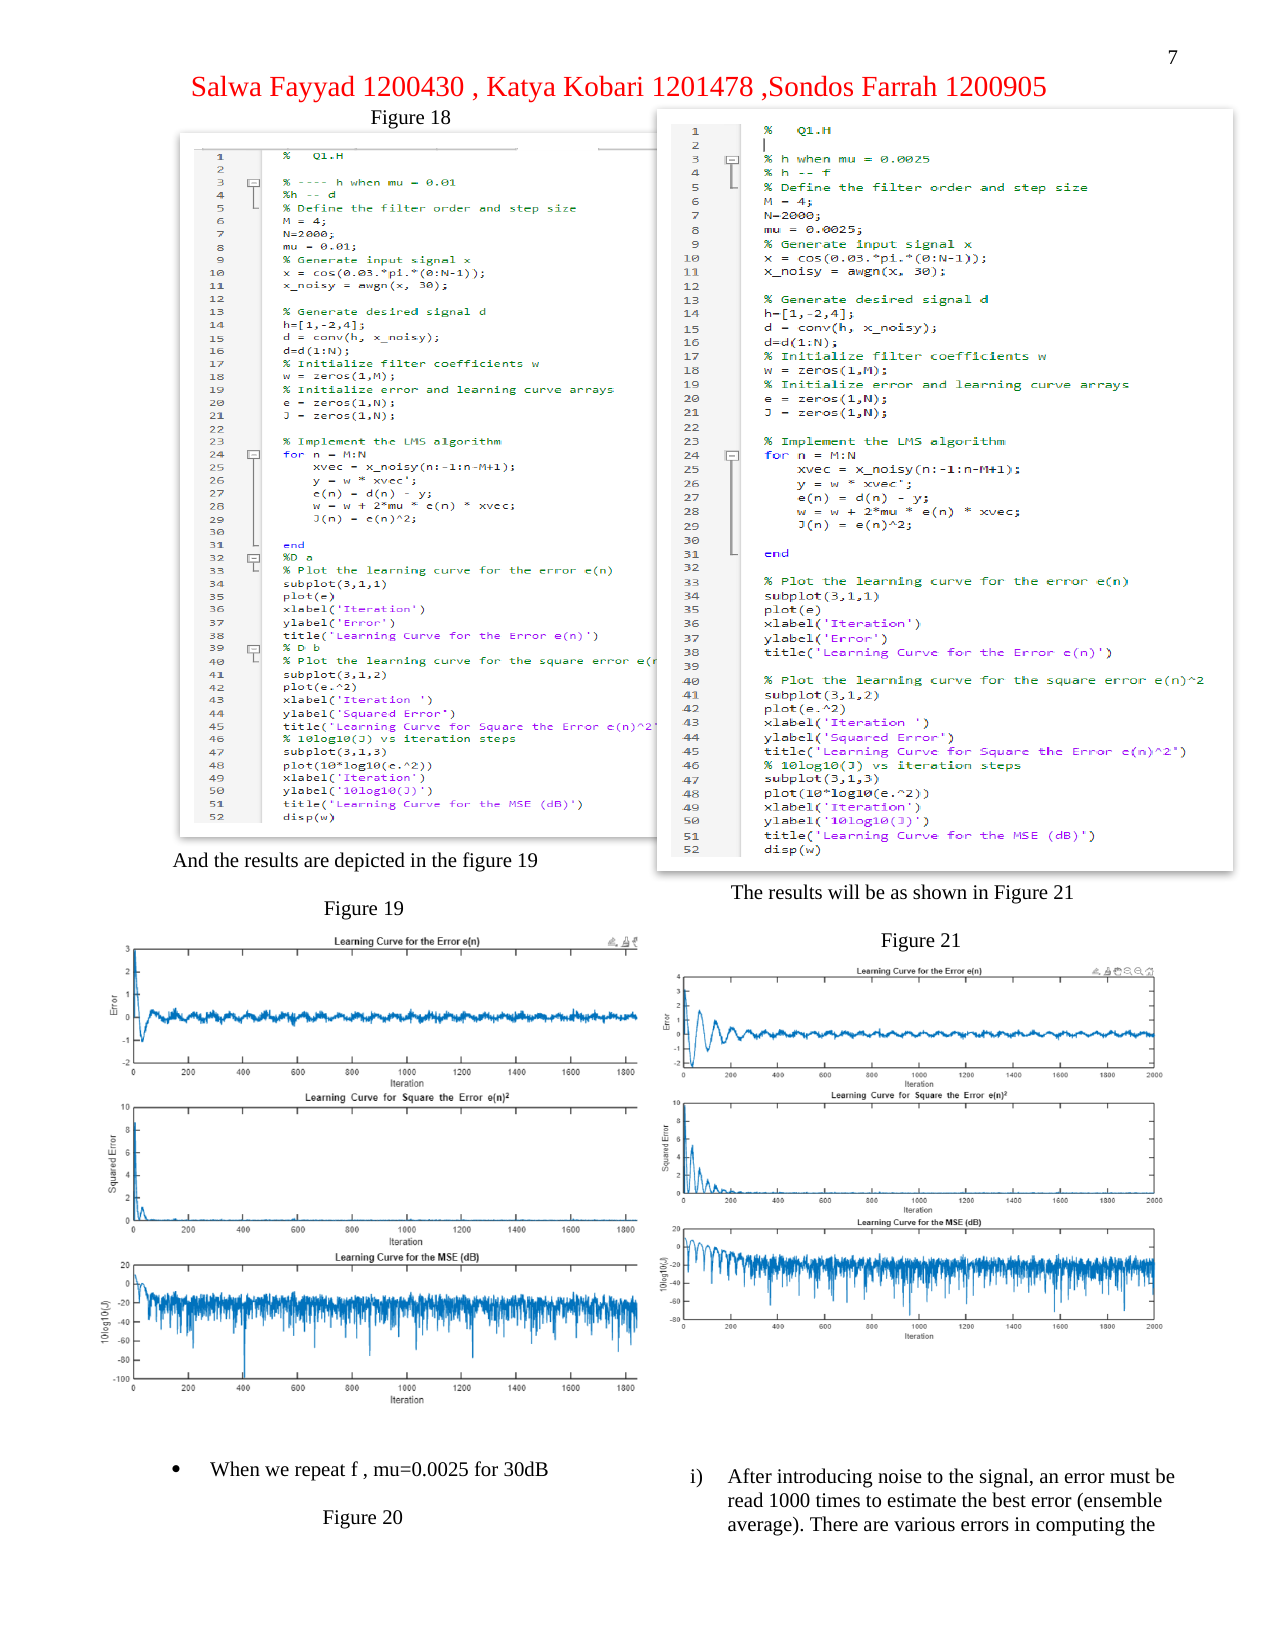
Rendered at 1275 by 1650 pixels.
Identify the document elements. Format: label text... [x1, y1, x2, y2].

list When we repeat f , mu=0.0025 for 30dB [172, 1457, 622, 1481]
picture [97, 920, 638, 1409]
text Figure 19 [172, 896, 622, 920]
text Figure 20 [322, 1505, 622, 1529]
picture [652, 952, 1188, 1344]
text Figure 18 [172, 105, 622, 129]
text Figure 21 [802, 928, 1177, 952]
picture [671, 124, 1219, 857]
text And the results are depicted in the figure 19 [97, 848, 622, 872]
text The results will be as shown in Figure 21 [652, 880, 1177, 904]
picture [194, 148, 657, 823]
